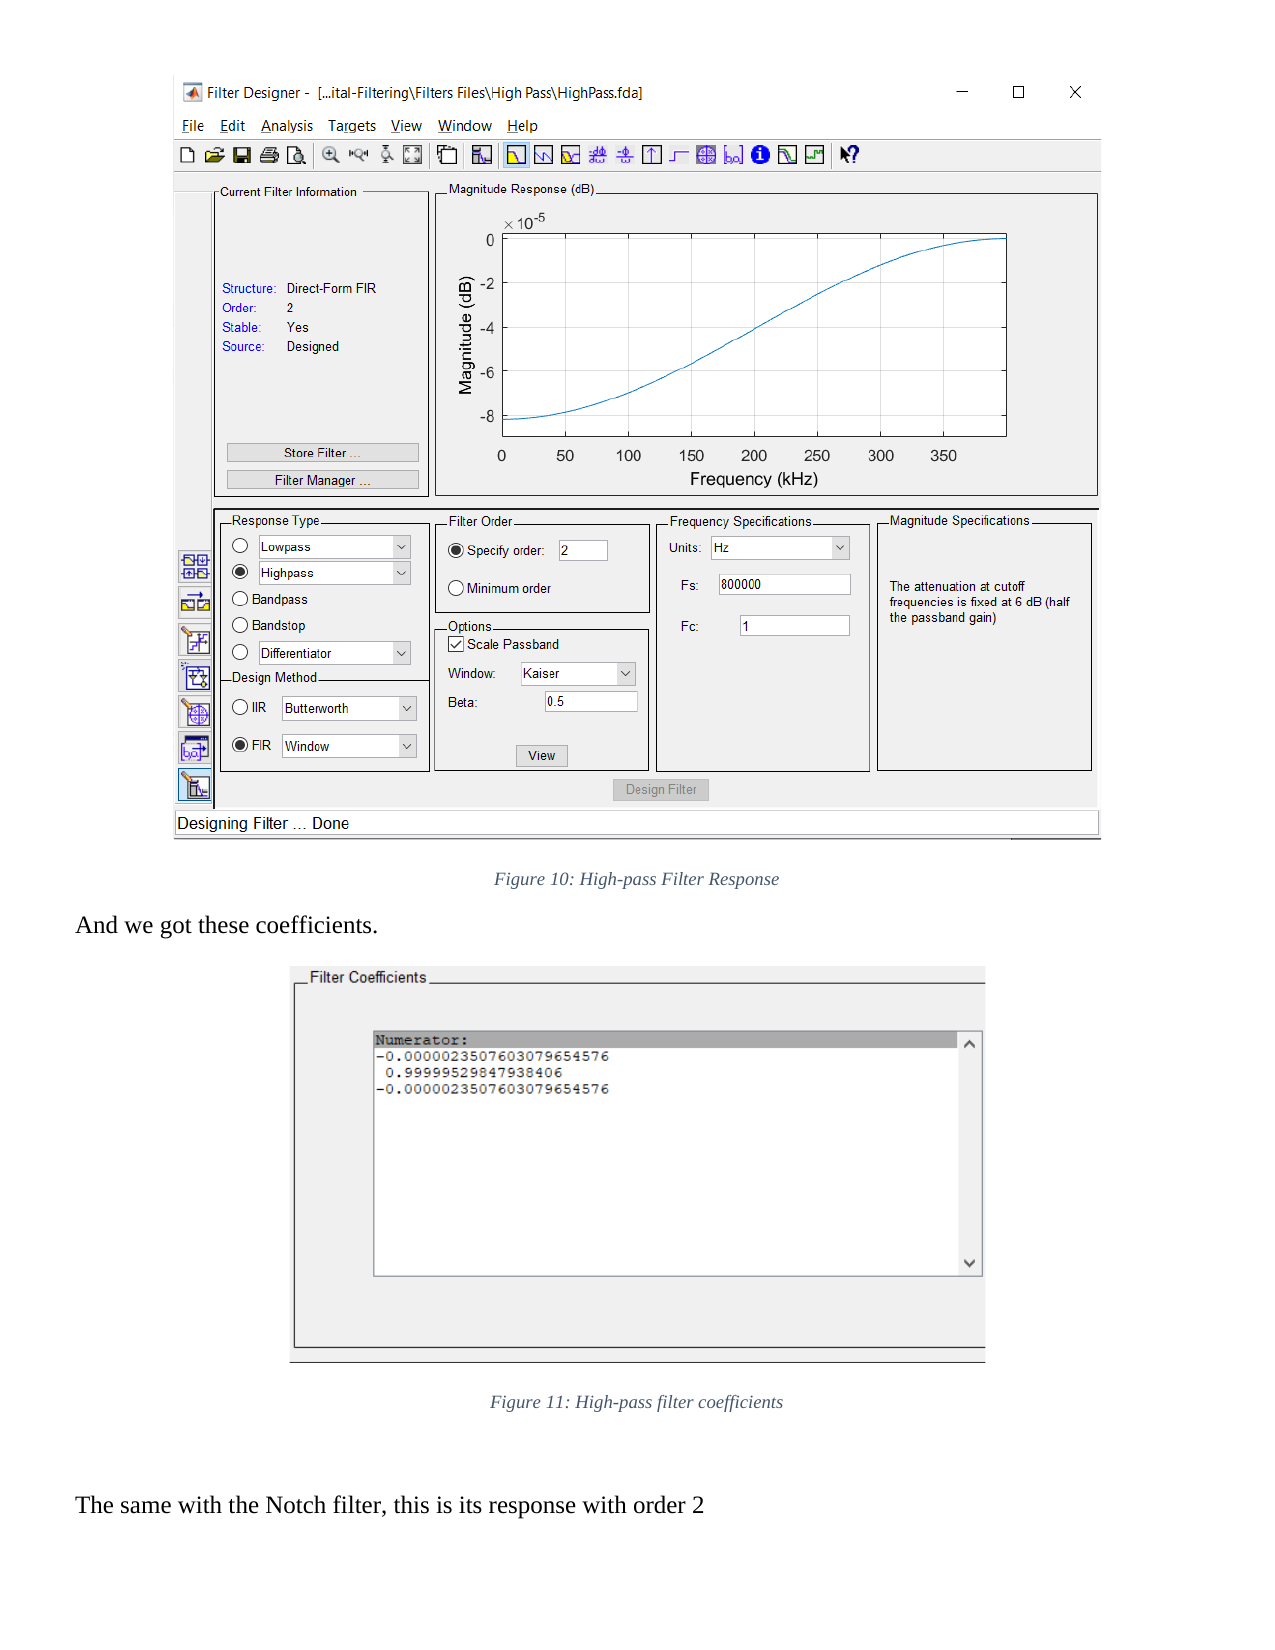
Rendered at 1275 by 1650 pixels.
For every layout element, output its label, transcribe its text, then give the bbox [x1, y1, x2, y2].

text Figure 10: High-pass Filter Response [75, 868, 1200, 889]
text Figure 11: High-pass filter coefficients [75, 1391, 1200, 1412]
picture [173, 75, 1102, 840]
text And we got these coefficients. [75, 910, 1200, 939]
picture [289, 966, 986, 1363]
text The same with the Notch filter, this is its response with order 2 [75, 1490, 1200, 1518]
